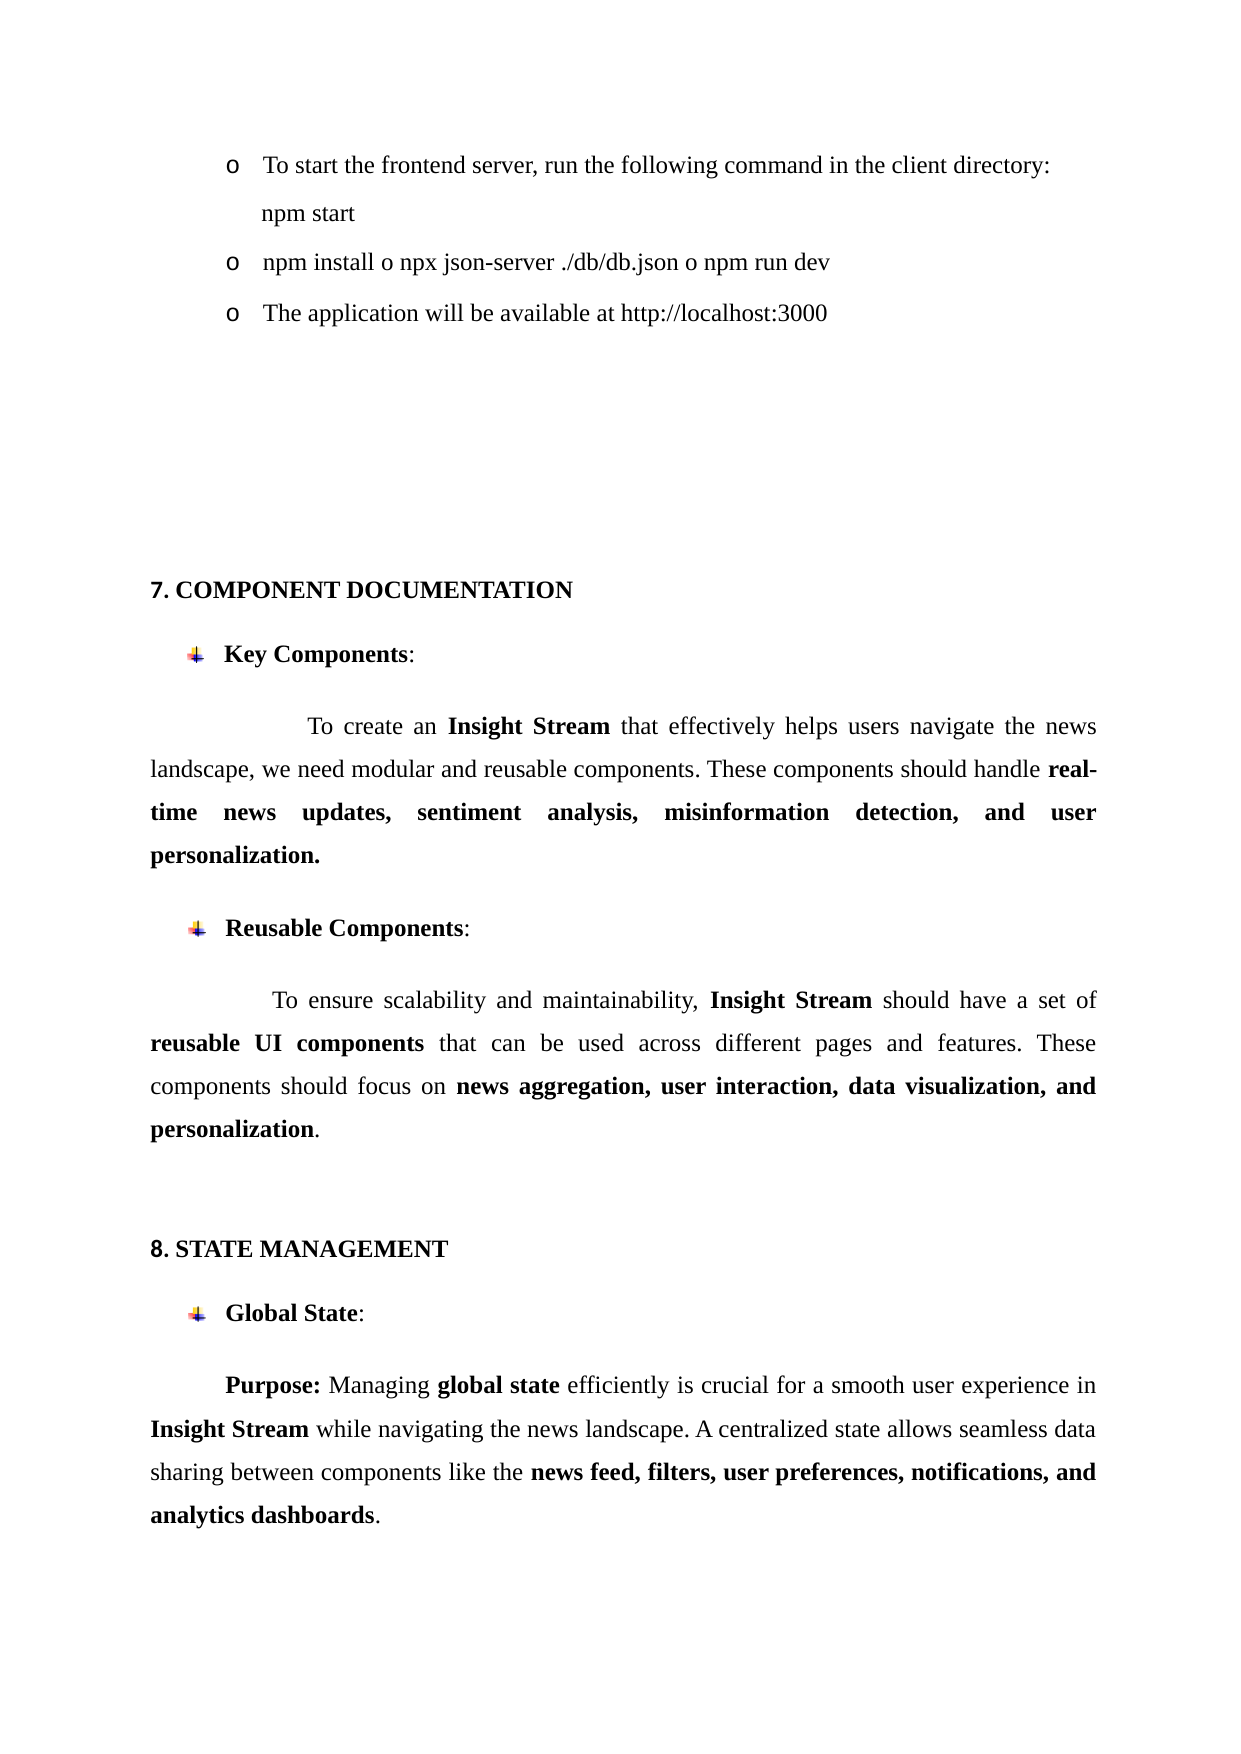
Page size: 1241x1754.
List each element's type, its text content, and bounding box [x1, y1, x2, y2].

picture [188, 919, 206, 937]
list The application will be available at http://localhost:3000 [225, 298, 1095, 329]
picture [188, 1305, 206, 1322]
text To create an Insight Stream that effectively helps users navigate the news landscape, we need modular and reusable components. These components should handle real-time news updates, sentiment analysis, misinformation detection, and user personalization. [150, 711, 1097, 869]
list Reusable Components: [188, 913, 1097, 942]
text Purpose: Managing global state efficiently is crucial for a smooth user experience in Insight Stream while navigating the news landscape. A centralized state allows seamless data sharing between components like the news feed, filters, user preferences, notifications, and analytics dashboards. [150, 1371, 1097, 1529]
list STATE MANAGEMENT [150, 1233, 1097, 1264]
list npm install o npx json-server ./db/db.json o npm run dev [225, 247, 1095, 278]
text npm start [261, 198, 1095, 227]
list To start the frontend server, run the following command in the client directory: [225, 150, 1095, 181]
list COMPONENT DOCUMENTATION [150, 574, 1097, 604]
text To ensure scalability and maintainability, Insight Stream should have a set of reusable UI components that can be used across different pages and features. These components should focus on news aggregation, user interaction, data visualization, and personalization. [150, 985, 1097, 1143]
picture [187, 645, 204, 663]
list Key Components: [186, 639, 1097, 668]
list Global State: [188, 1298, 1097, 1327]
